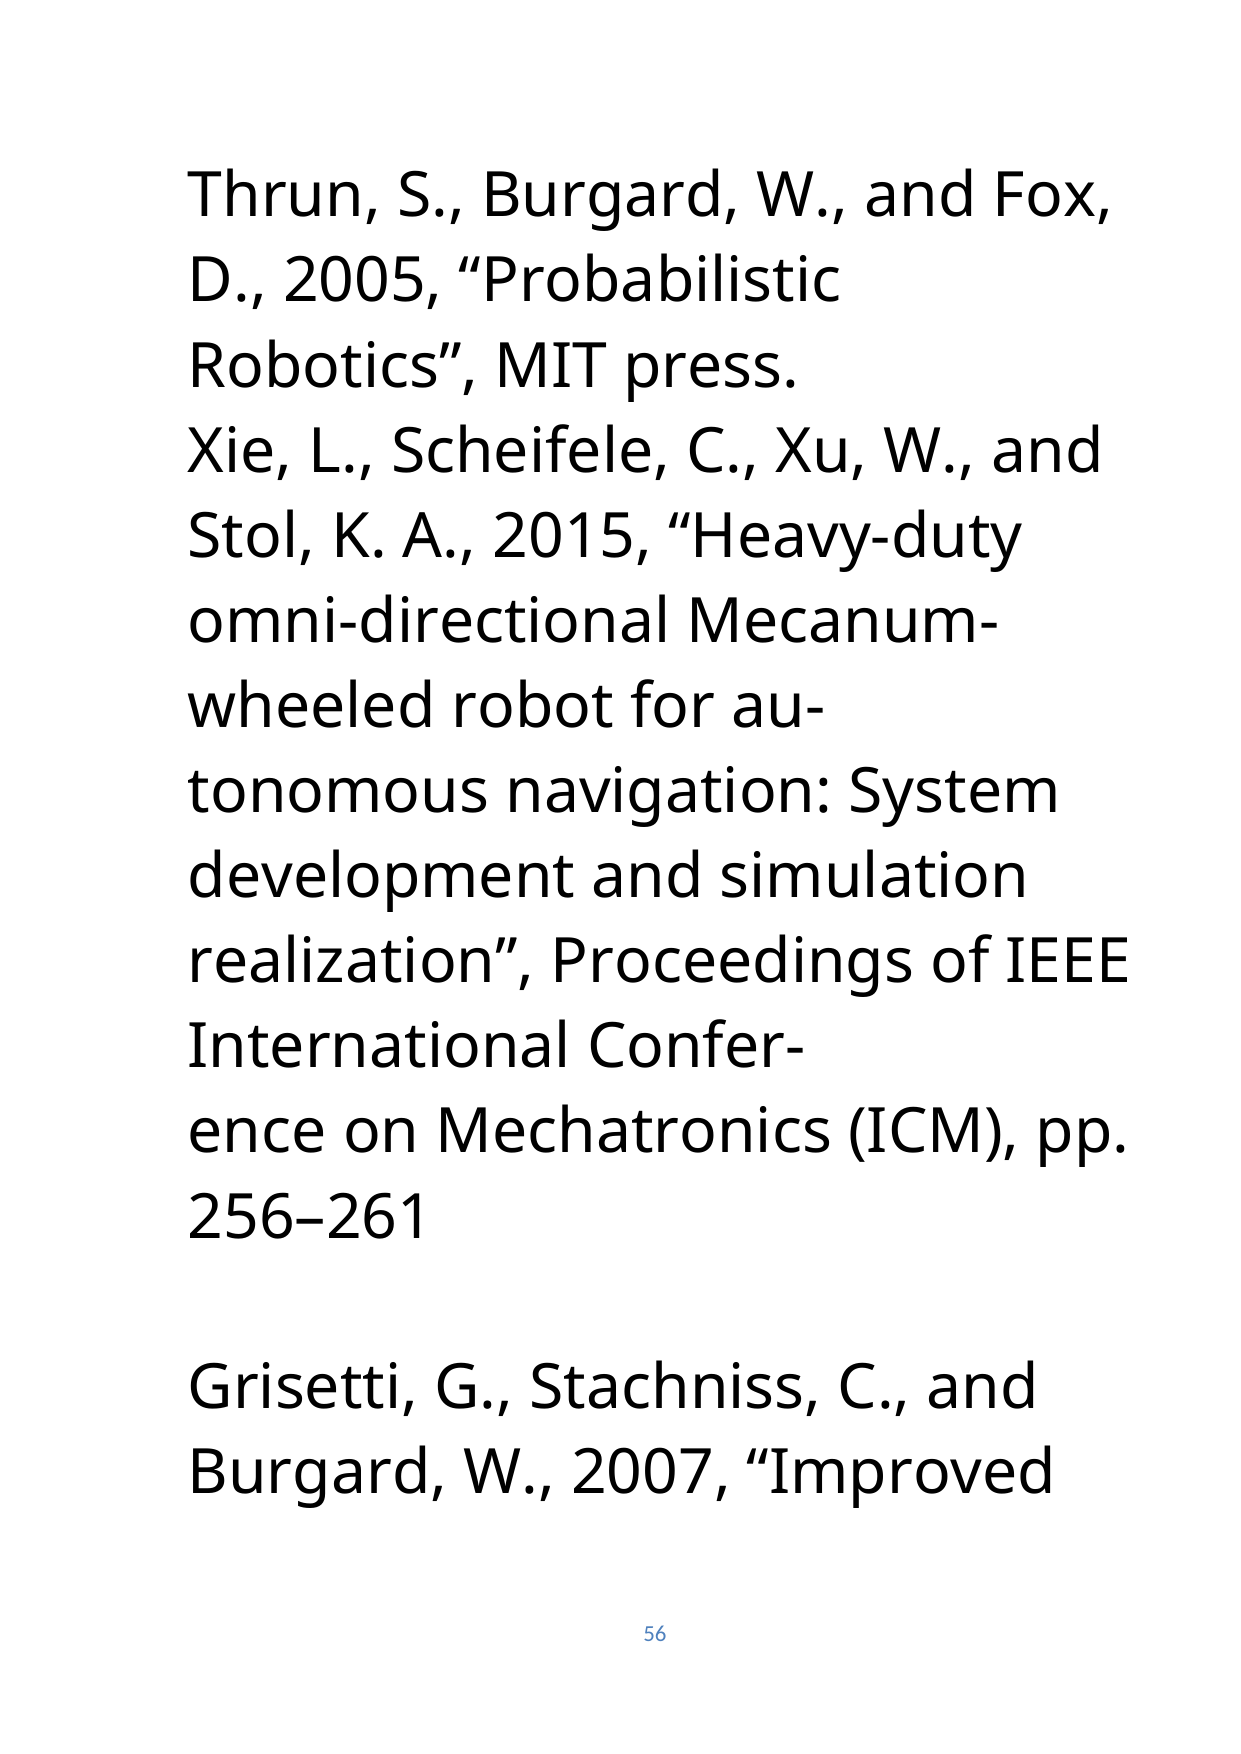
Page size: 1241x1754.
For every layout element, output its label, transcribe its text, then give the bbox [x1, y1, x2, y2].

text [187, 1256, 1144, 1512]
text Thrun, S., Burgard, W., and Fox, D., 2005, “Probabilistic Robotics”, MIT press. [187, 150, 1144, 405]
text Xie, L., Scheifele, C., Xu, W., and Stol, K. A., 2015, “Heavy-duty omni-directional Mecanum-wheeled robot for au- [187, 405, 1144, 746]
text tonomous navigation: System development and simulation realization”, Proceedings of IEEE International Confer- [187, 746, 1144, 1086]
text ence on Mechatronics (ICM), pp. 256–261 [187, 1086, 1144, 1256]
